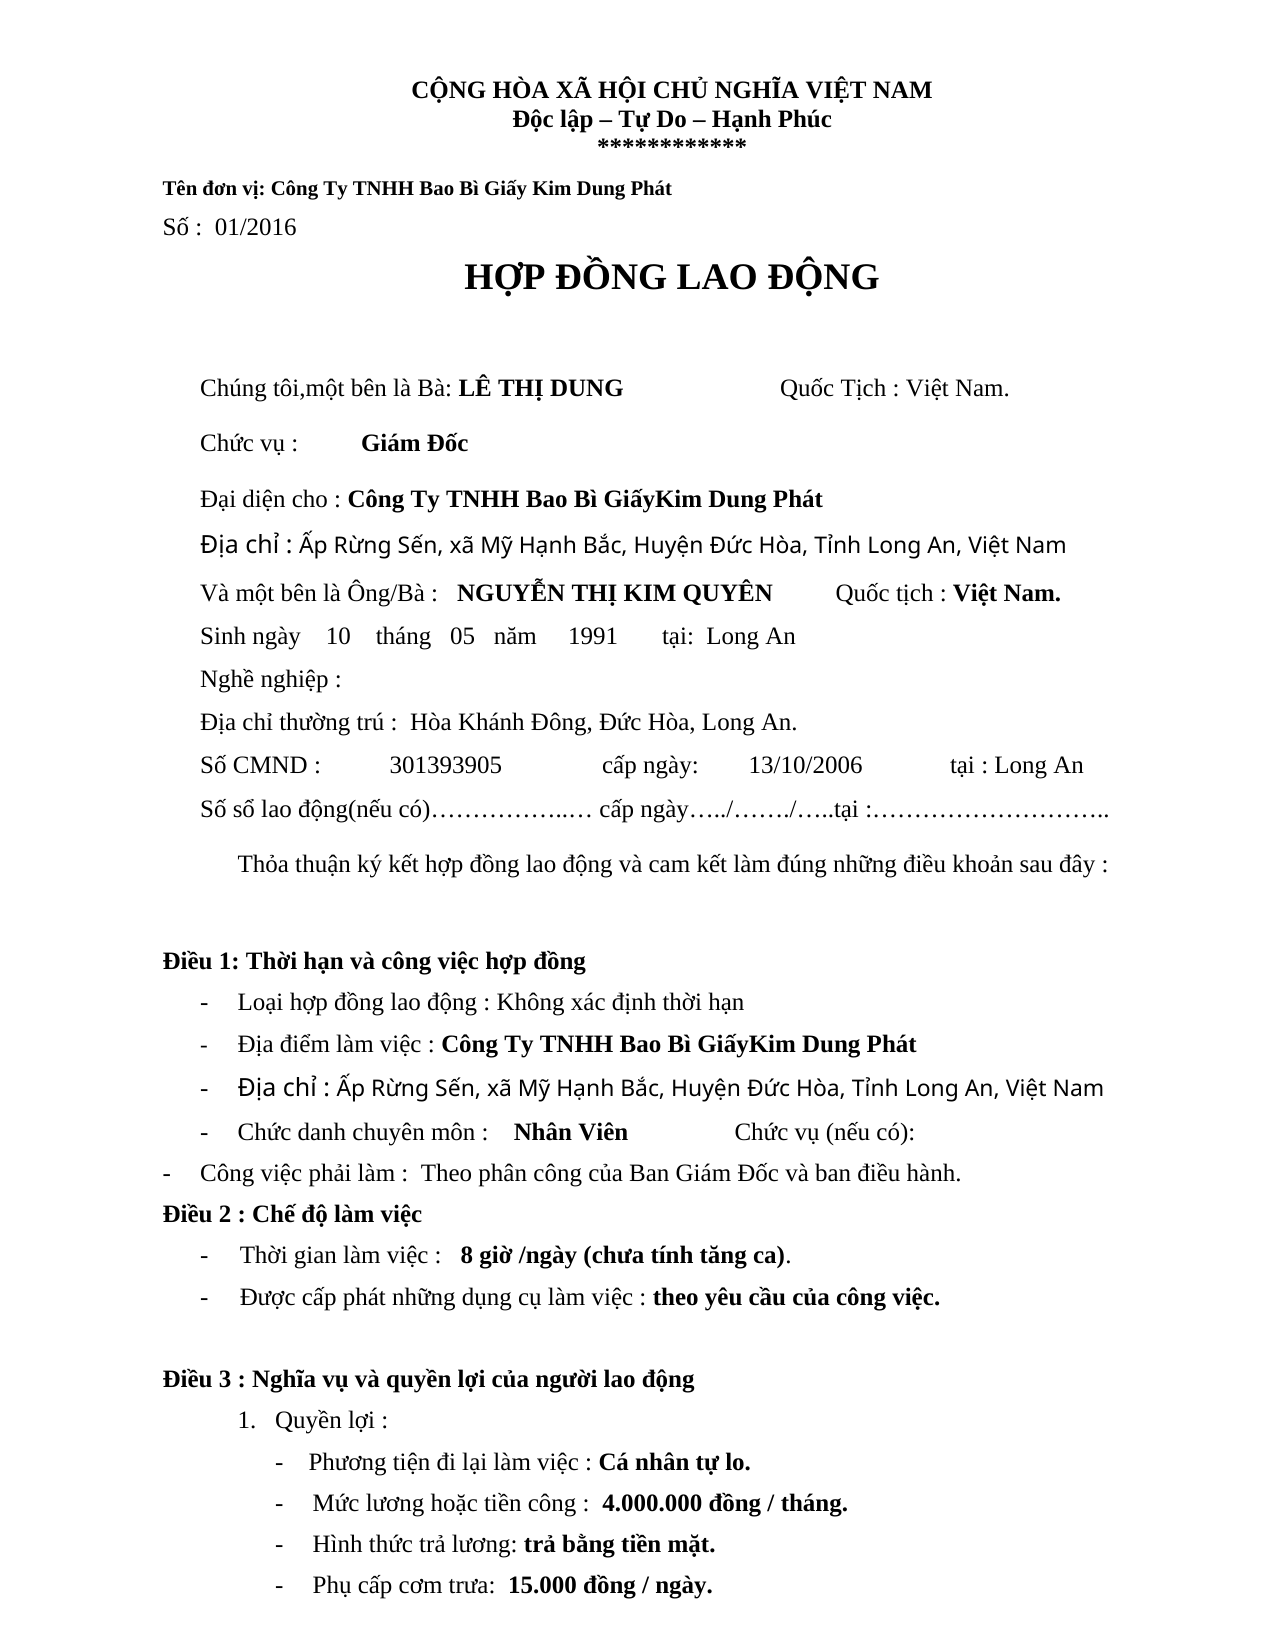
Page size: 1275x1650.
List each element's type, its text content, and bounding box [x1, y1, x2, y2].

list Chức danh chuyên môn : Nhân Viên Chức vụ (nếu có): [200, 1117, 1181, 1145]
text Và một bên là Ông/Bà : NGUYỄN THỊ KIM QUYÊN Quốc tịch : Việt Nam. [162, 578, 1181, 607]
text Nghề nghiệp : [200, 664, 1181, 693]
text Chúng tôi,một bên là Bà: LÊ THỊ DUNG Quốc Tịch : Việt Nam. [162, 373, 1181, 401]
list Công việc phải làm : Theo phân công của Ban Giám Đốc và ban điều hành. [162, 1158, 1181, 1187]
list Loại hợp đồng lao động : Không xác định thời hạn [200, 987, 1181, 1016]
text CỘNG HÒA XÃ HỘI CHỦ NGHĨA VIỆT [162, 75, 1181, 104]
text Địa chỉ thường trú : Hòa Khánh Đông, Đức Hòa, Long An. [162, 707, 1181, 736]
text ************ [162, 132, 1181, 161]
list Địa chỉ : Ấp Rừng Sến, xã Mỹ Hạnh Bắc, Huyện Đức Hòa, Tỉnh Long An, Việt Nam [200, 1070, 1181, 1104]
text Số : 01/2016 [162, 212, 1181, 240]
text Sinh ngày 10 tháng 05 năm 1991 tại: Long An [162, 621, 1181, 650]
text - Được cấp phát những dụng cụ làm việc : theo yêu cầu của công việc. [162, 1282, 1181, 1310]
text Tên đơn vị: Công Ty TNHH Bao Bì Giấy Kim Dung Phát [162, 176, 1181, 200]
text - Phương tiện đi lại làm việc : Cá nhân tự lo. [275, 1447, 1181, 1475]
text Điều 1: Thời hạn và công việc hợp đồng [162, 946, 1181, 975]
text Điều 2 : Chế độ làm việc [162, 1199, 1181, 1228]
list Địa điểm làm việc : Công Ty TNHH Bao Bì GiấyKim Dung Phát [200, 1029, 1181, 1057]
text - Thời gian làm việc : 8 giờ /ngày (chưa tính tăng ca). [162, 1240, 1181, 1269]
text Điều 3 : Nghĩa vụ và quyền lợi của người lao động [162, 1364, 1181, 1393]
text - Hình thức trả lương: trả bằng tiền mặt. [275, 1529, 1181, 1558]
text Địa chỉ : Ấp Rừng Sến, xã Mỹ Hạnh Bắc, Huyện Đức Hòa, Tỉnh Long An, Việt Nam [162, 527, 1181, 561]
text - Phụ cấp cơm trưa: 15.000 đồng / ngày. [275, 1570, 1181, 1599]
text Số sổ lao động(nếu có)……………..… cấp ngày…../……./…..tại :……………………….. [162, 794, 1181, 822]
text Số CMND : 301393905 cấp ngày: 13/10/2006 tại : Long An [162, 751, 1181, 779]
text - Mức lương hoặc tiền công : 4.000.000 đồng / tháng. [275, 1488, 1181, 1517]
text Độc lập – Tự Do – Hạnh Phúc [162, 104, 1181, 132]
list Quyền lợi : [237, 1405, 1181, 1434]
text HỢP ĐỒNG LAO ĐỘNG [162, 255, 1181, 298]
text Đại diện cho : Công Ty TNHH Bao Bì GiấyKim Dung Phát [162, 484, 1181, 513]
text Thỏa thuận ký kết hợp đồng lao động và cam kết làm đúng những điều khoản sau đây : [162, 849, 1181, 878]
text Chức vụ : Giám Đốc [162, 428, 1181, 457]
